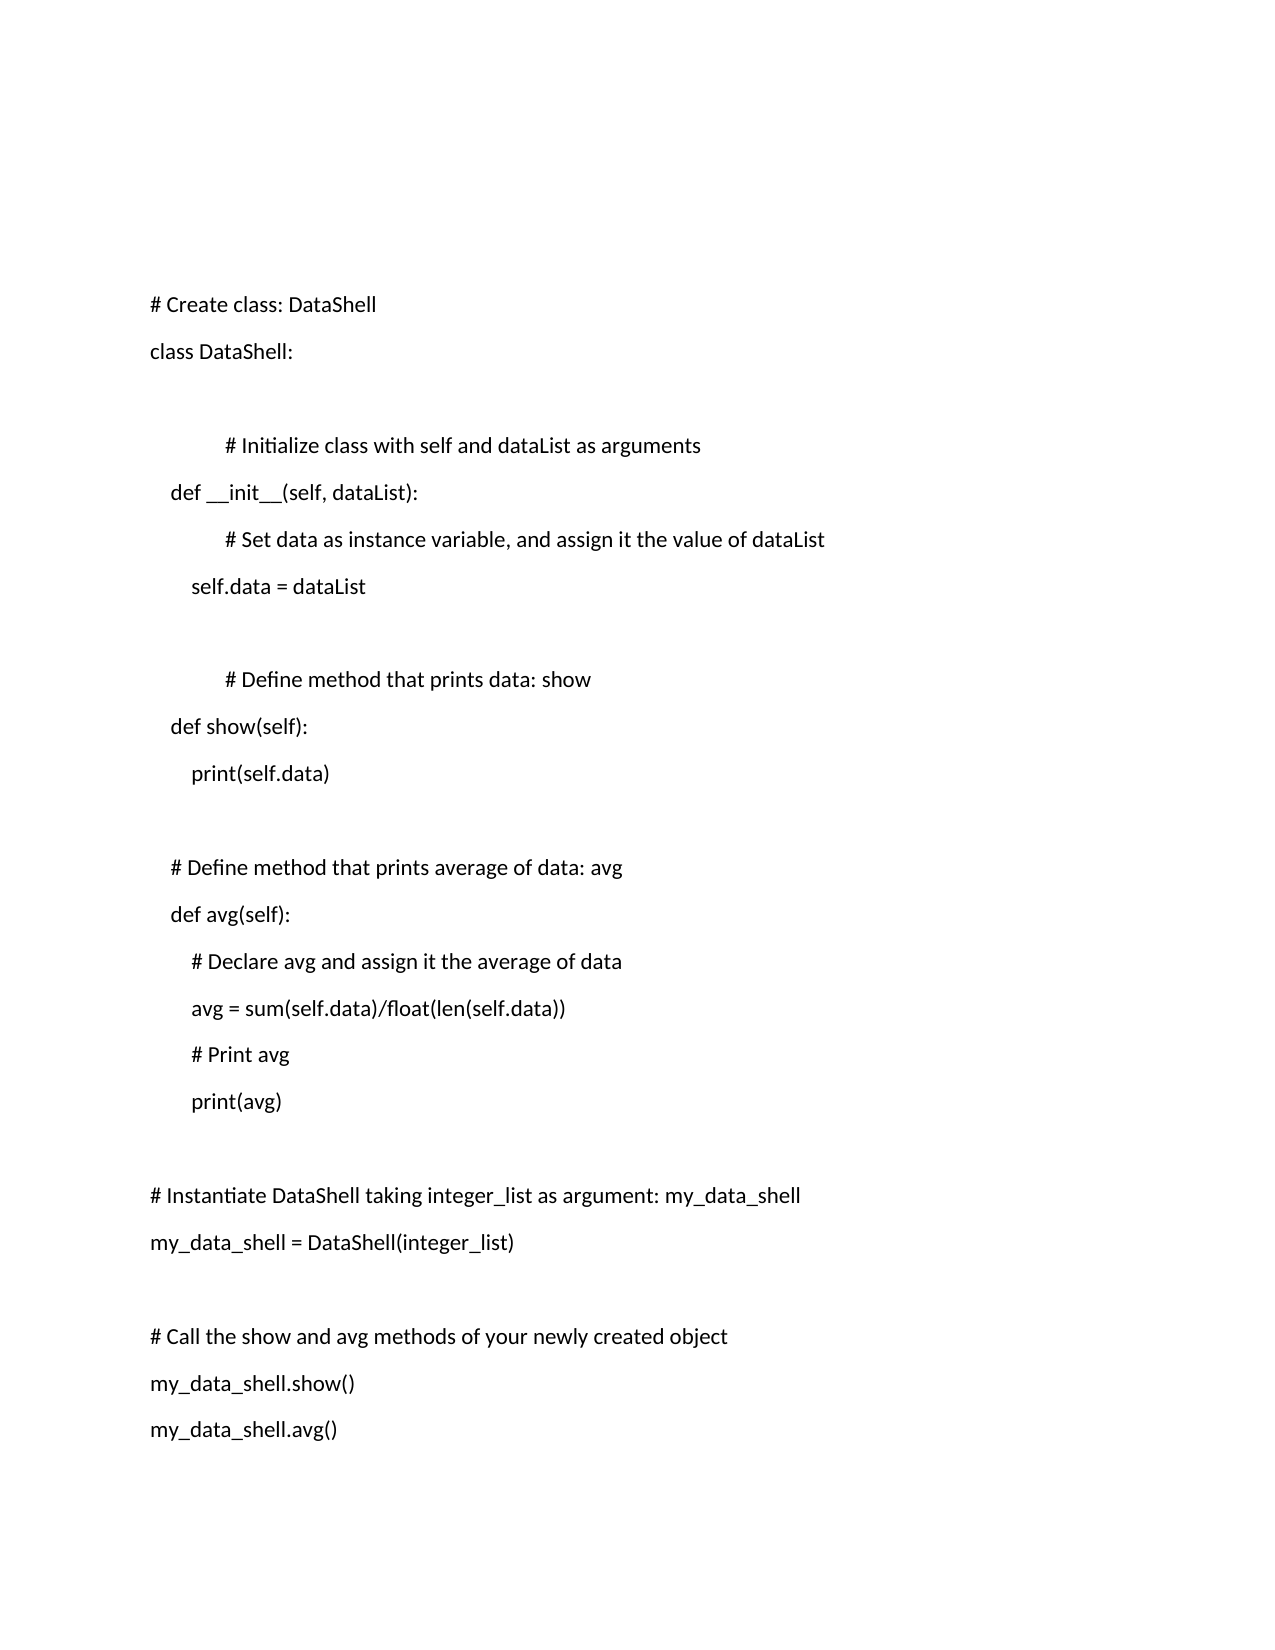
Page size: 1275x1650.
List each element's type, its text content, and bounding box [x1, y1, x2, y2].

text my_data_shell = DataShell(integer_list) [150, 1228, 1125, 1256]
text self.data = dataList [150, 572, 1125, 600]
text # Create class: DataShell [150, 291, 1125, 319]
text # Declare avg and assign it the average of data [150, 947, 1125, 975]
text def __init__(self, dataList): [150, 478, 1125, 506]
text # Call the show and avg methods of your newly created object [150, 1322, 1125, 1350]
text # Define method that prints average of data: avg [150, 853, 1125, 881]
text # Define method that prints data: show [150, 666, 1125, 694]
text # Initialize class with self and dataList as arguments [150, 431, 1125, 459]
text my_data_shell.show() [150, 1369, 1125, 1397]
text def show(self): [150, 712, 1125, 741]
text # Instantiate DataShell taking integer_list as argument: my_data_shell [150, 1181, 1125, 1209]
text print(self.data) [150, 759, 1125, 787]
text def avg(self): [150, 900, 1125, 928]
text print(avg) [150, 1087, 1125, 1116]
text my_data_shell.avg() [150, 1416, 1125, 1444]
text class DataShell: [150, 337, 1125, 366]
text # Set data as instance variable, and assign it the value of dataList [150, 525, 1125, 553]
text # Print avg [150, 1041, 1125, 1069]
text avg = sum(self.data)/float(len(self.data)) [150, 994, 1125, 1022]
